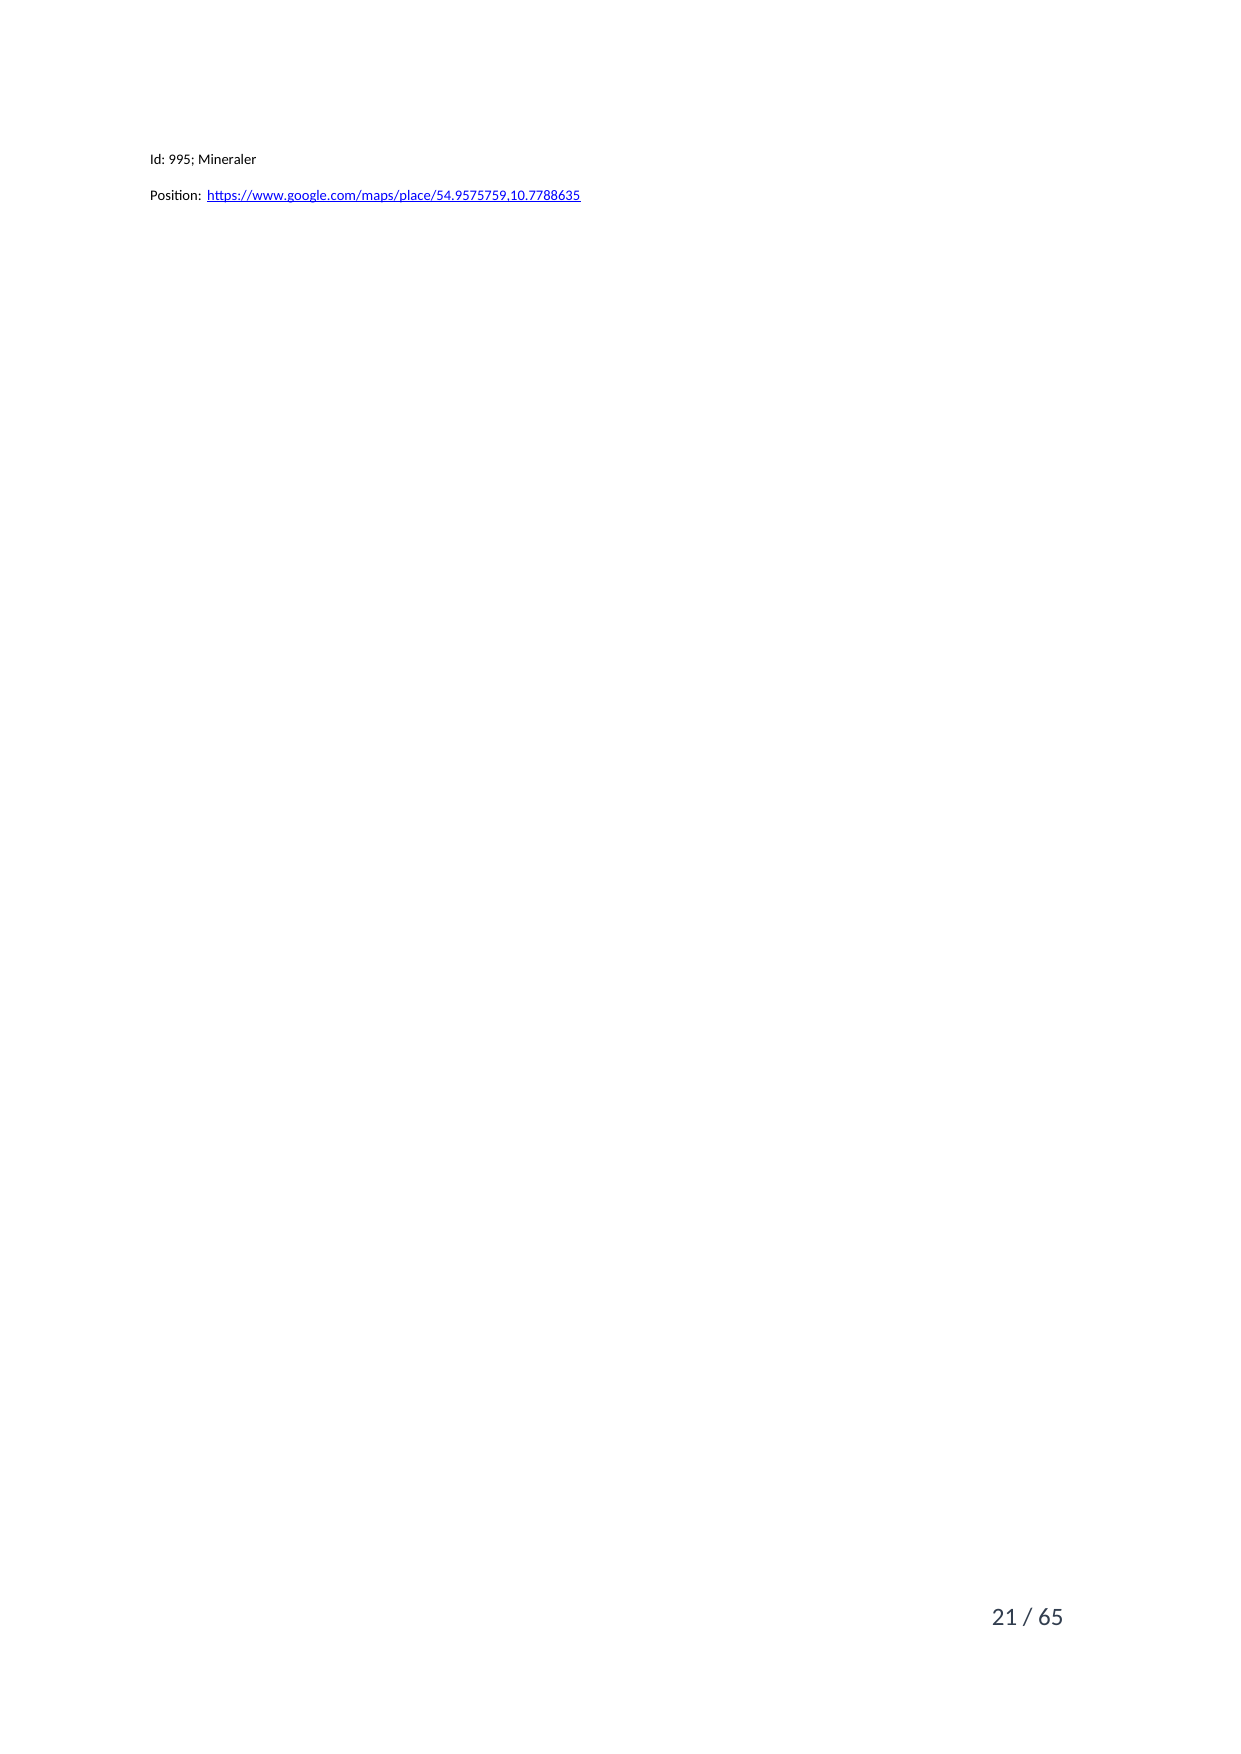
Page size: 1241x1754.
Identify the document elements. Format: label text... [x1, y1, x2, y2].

text Position: https://www.google.com/maps/place/54.9575759,10.7788635 [150, 186, 1090, 204]
text Id: 995; Mineraler [150, 150, 1090, 168]
